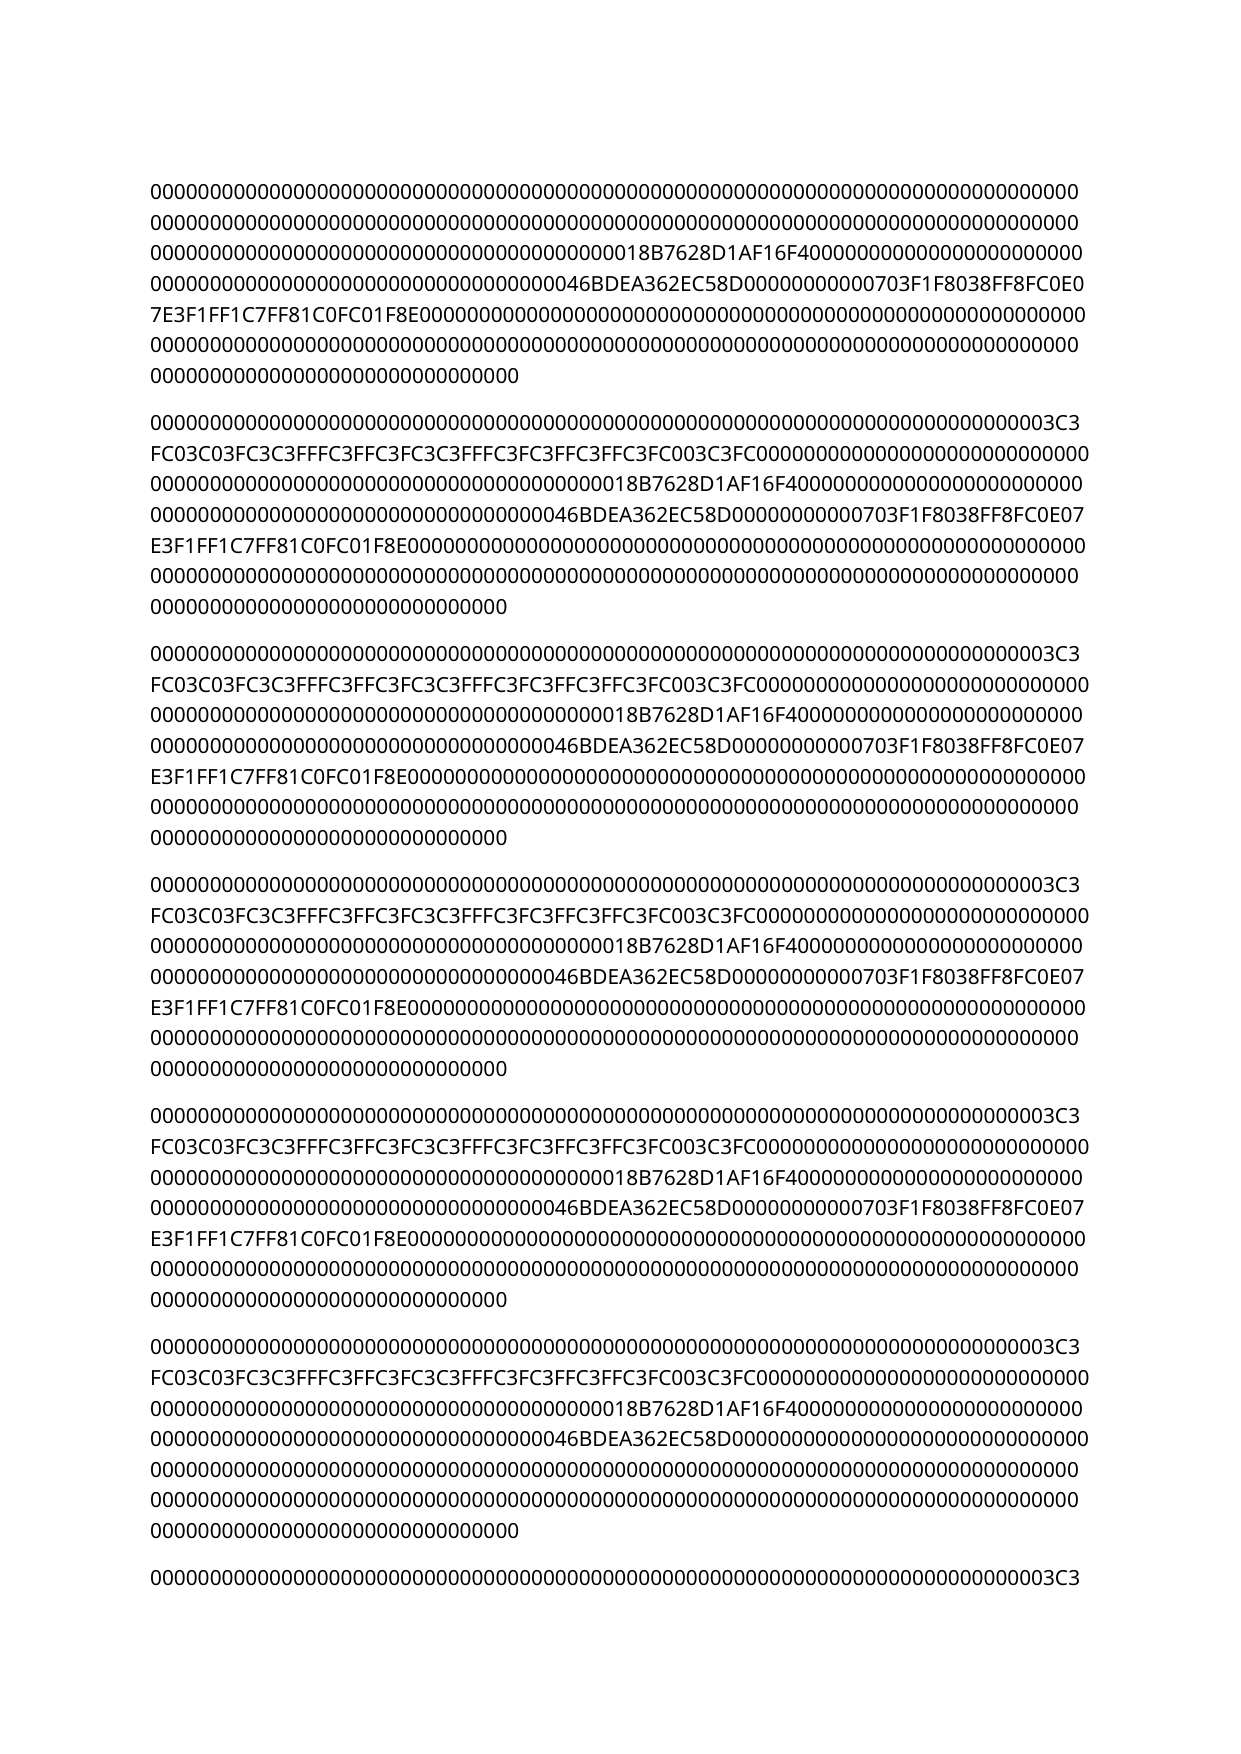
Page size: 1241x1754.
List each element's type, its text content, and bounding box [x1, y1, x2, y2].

text 0000000000000000000000000000000000000000000000000000000000000000000000000003C3FC03C03FC3C3FFFC3FFC3FC3C3FFFC3FC3FFC3FFC3FC003C3FC000000000000000000000000000000000000000000000000000000000000000000018B7628D1AF16F4000000000000000000000000000000000000000000000000000000000046BDEA362EC58D00000000000703F1F8038FF8FC0E07E3F1FF1C7FF81C0FC01F8E000000000000000000000000000000000000000000000000000000000000000000000000000000000000000000000000000000000000000000000000000000000000000000000000000000000000000000000 [150, 870, 1090, 1082]
text 0000000000000000000000000000000000000000000000000000000000000000000000000003C3FC03C03FC3C3FFFC3FFC3FC3C3FFFC3FC3FFC3FFC3FC003C3FC000000000000000000000000000000000000000000000000000000000000000000018B7628D1AF16F4000000000000000000000000000000000000000000000000000000000046BDEA362EC58D00000000000703F1F8038FF8FC0E07E3F1FF1C7FF81C0FC01F8E000000000000000000000000000000000000000000000000000000000000000000000000000000000000000000000000000000000000000000000000000000000000000000000000000000000000000000000 [150, 1101, 1090, 1313]
text 0000000000000000000000000000000000000000000000000000000000000000000000000003C3FC03C03FC3C3FFFC3FFC3FC3C3FFFC3FC3FFC3FFC3FC003C3FC000000000000000000000000000000000000000000000000000000000000000000018B7628D1AF16F4000000000000000000000000000000000000000000000000000000000046BDEA362EC58D00000000000703F1F8038FF8FC0E07E3F1FF1C7FF81C0FC01F8E000000000000000000000000000000000000000000000000000000000000000000000000000000000000000000000000000000000000000000000000000000000000000000000000000000000000000000000 [150, 639, 1090, 851]
text 0000000000000000000000000000000000000000000000000000000000000000000000000003C3FC03C03FC3C3FFFC3FFC3FC3C3FFFC3FC3FFC3FFC3FC003C3FC000000000000000000000000000000000000000000000000000000000000000000018B7628D1AF16F4000000000000000000000000000000000000000000000000000000000046BDEA362EC58D00000000000703F1F8038FF8FC0E07E3F1FF1C7FF81C0FC01F8E000000000000000000000000000000000000000000000000000000000000000000000000000000000000000000000000000000000000000000000000000000000000000000000000000000000000000000000 [150, 408, 1090, 620]
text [150, 1563, 1090, 1592]
text 0000000000000000000000000000000000000000000000000000000000000000000000000003C3FC03C03FC3C3FFFC3FFC3FC3C3FFFC3FC3FFC3FFC3FC003C3FC000000000000000000000000000000000000000000000000000000000000000000018B7628D1AF16F4000000000000000000000000000000000000000000000000000000000046BDEA362EC58D0000000000000000000000000000000000000000000000000000000000000000000000000000000000000000000000000000000000000000000000000000000000000000000000000000000000000000000000000000000000000000000000000000000000000000000000000 [150, 1332, 1090, 1544]
text 000000000000000000000000000000000000000000000000000000000000000000000000000000000000000000000000000000000000000000000000000000000000000000000000000000000000000000000000000000000000000000000000000018B7628D1AF16F4000000000000000000000000000000000000000000000000000000000046BDEA362EC58D00000000000703F1F8038FF8FC0E07E3F1FF1C7FF81C0FC01F8E000000000000000000000000000000000000000000000000000000000000000000000000000000000000000000000000000000000000000000000000000000000000000000000000000000000000000000000 [150, 177, 1090, 389]
